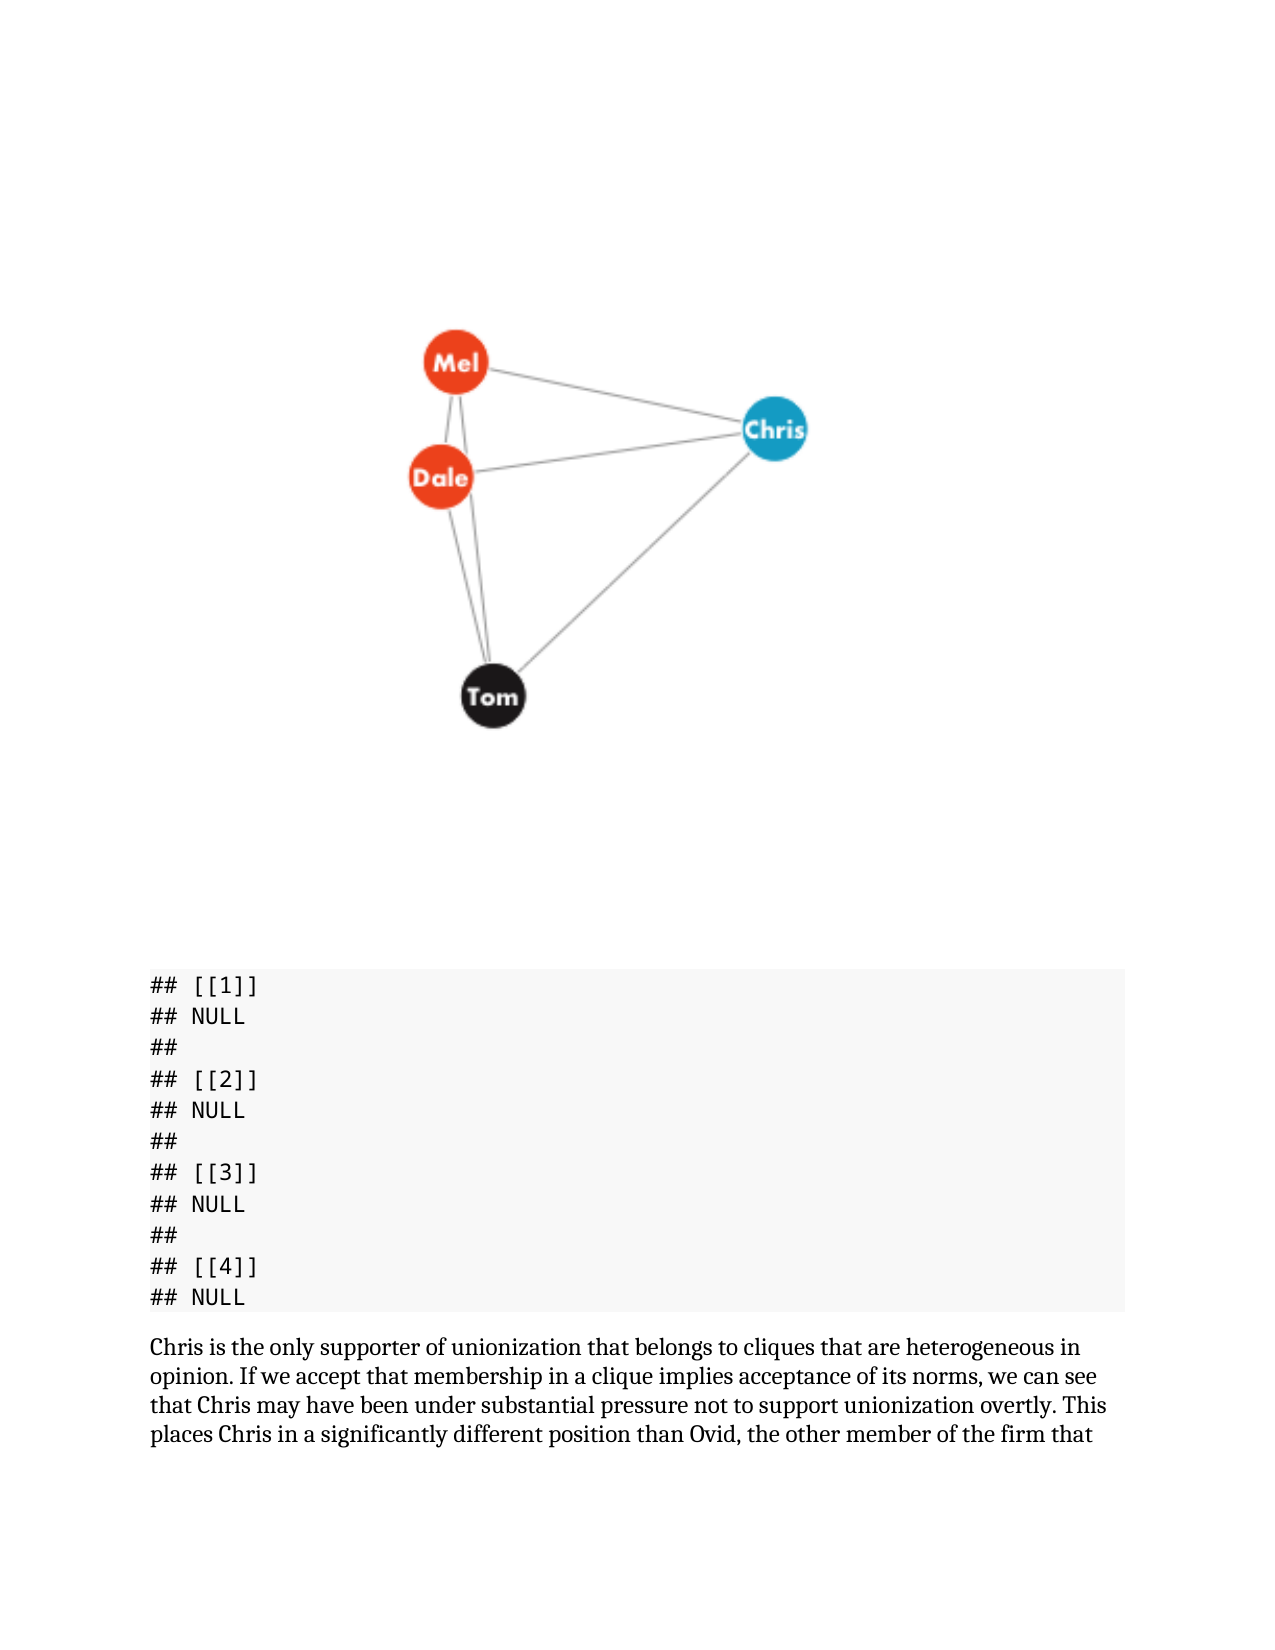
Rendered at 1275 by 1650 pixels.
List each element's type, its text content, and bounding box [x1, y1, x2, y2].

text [150, 1333, 1125, 1448]
text ## [[1]] ## NULL ## ## [[2]] ## NULL ## ## [[3]] ## NULL ## ## [[4]] ## NULL [150, 969, 1125, 1312]
picture [168, 150, 969, 950]
